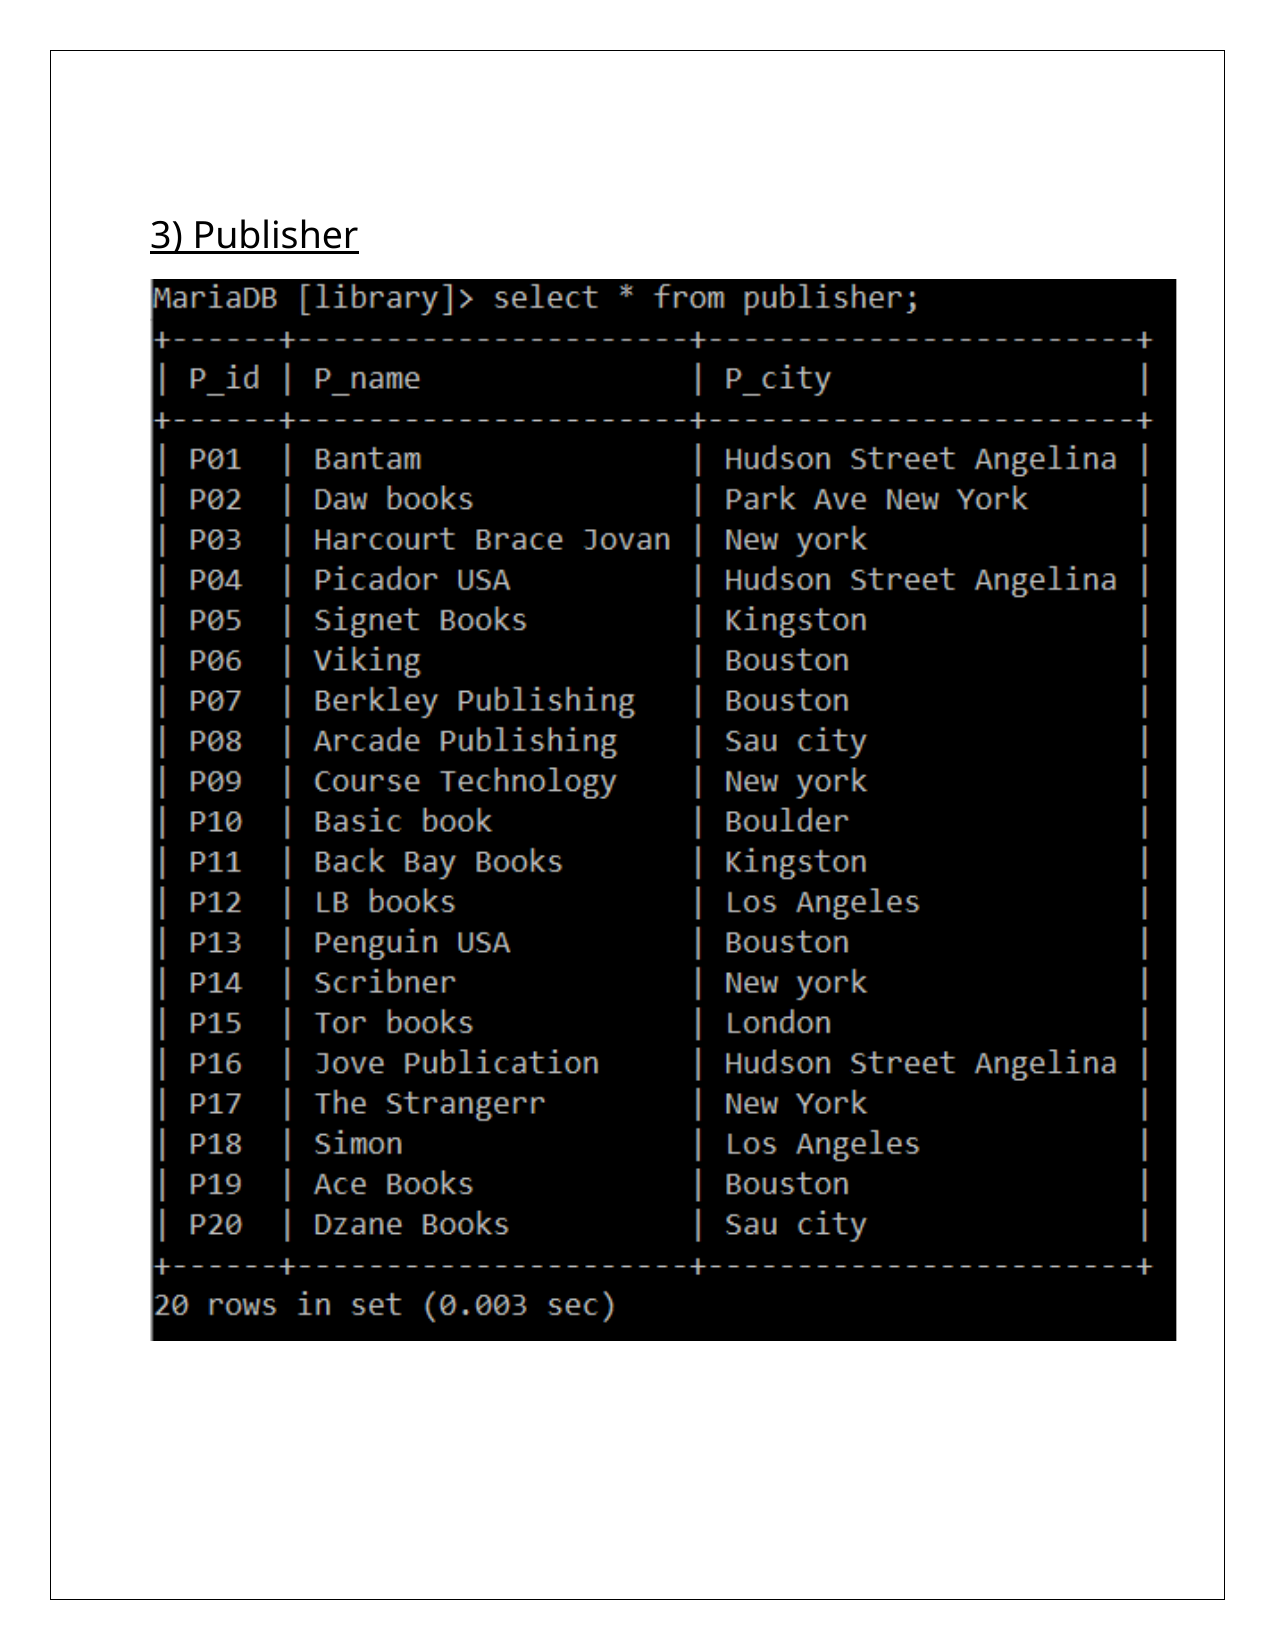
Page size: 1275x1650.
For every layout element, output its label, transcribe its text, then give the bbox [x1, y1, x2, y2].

picture [150, 279, 1177, 1341]
text 3) Publisher [150, 208, 1125, 259]
